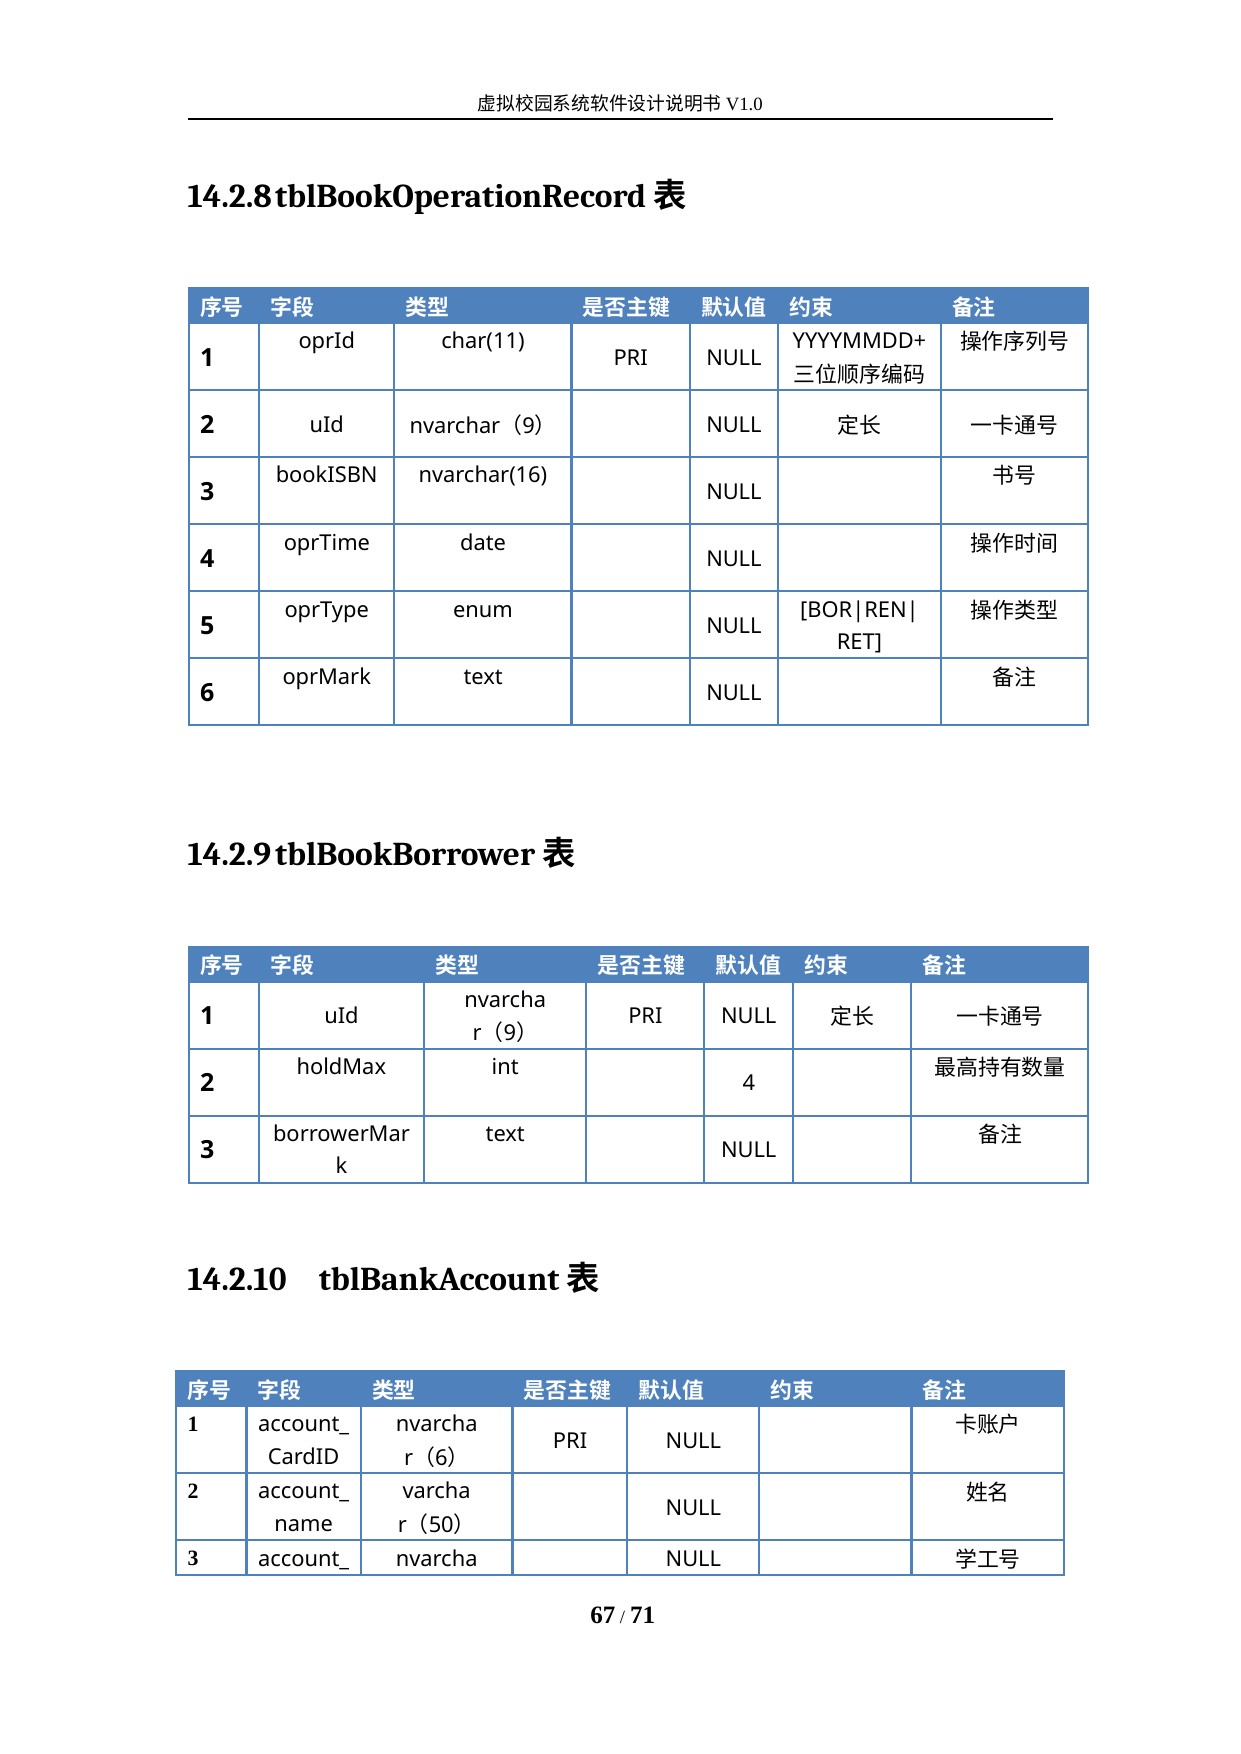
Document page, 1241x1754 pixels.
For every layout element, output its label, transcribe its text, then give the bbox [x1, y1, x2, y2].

table_cell 1 [190, 983, 258, 1047]
table_cell PRI [514, 1407, 626, 1472]
table_header 默认值 [691, 289, 777, 322]
table_cell borrowerMark [260, 1117, 423, 1182]
table_header 约束 [794, 948, 910, 980]
table_cell [779, 659, 940, 724]
table_cell PRI [587, 983, 703, 1047]
table_header 默认值 [705, 948, 792, 980]
table_cell NULL [628, 1541, 758, 1574]
table_cell [760, 1407, 910, 1472]
table_header 序号 [177, 1373, 245, 1405]
table_cell 3 [190, 1117, 258, 1182]
table_cell 6 [190, 659, 258, 724]
table_header 类型 [395, 289, 570, 322]
table_header 类型 [425, 948, 585, 980]
table_cell [779, 525, 940, 590]
table_cell 学工号 [913, 1541, 1063, 1574]
table_header 是否主键 [587, 948, 703, 980]
subtitle tblBankAccount表 [187, 1243, 1053, 1308]
table_cell NULL [691, 525, 777, 590]
table_cell 一卡通号 [942, 391, 1087, 456]
table_cell 备注 [912, 1117, 1087, 1182]
table_cell 定长 [779, 391, 940, 456]
table_header 字段 [260, 289, 393, 322]
table_cell account_id [248, 1541, 360, 1574]
table_cell 最高持有数量 [912, 1050, 1087, 1114]
table_cell 一卡通号 [912, 983, 1087, 1047]
table_cell [794, 1050, 910, 1114]
table_cell [573, 391, 689, 456]
table_cell 4 [190, 525, 258, 590]
table_header 序号 [190, 289, 258, 322]
table_cell NULL [691, 659, 777, 724]
table_cell varchar（50） [362, 1474, 511, 1539]
subtitle tblBookBorrower表 [187, 818, 1053, 883]
table_cell [587, 1117, 703, 1182]
table_cell NULL [628, 1407, 758, 1472]
table_cell 2 [190, 391, 258, 456]
table_cell NULL [628, 1474, 758, 1539]
table_cell bookISBN [260, 458, 393, 523]
table_header 是否主键 [514, 1373, 626, 1405]
table_header 是否主键 [573, 289, 689, 322]
table_cell [794, 1117, 910, 1182]
table_cell holdMax [260, 1050, 423, 1114]
table_cell [587, 1050, 703, 1114]
table_cell nvarchar（6） [362, 1407, 511, 1472]
table_cell [760, 1541, 910, 1574]
table_cell 3 [190, 458, 258, 523]
table_cell oprTime [260, 525, 393, 590]
table_cell nvarchar（9） [362, 1541, 511, 1574]
subtitle tblBookOperationRecord表 [187, 160, 1053, 225]
table_cell text [425, 1117, 585, 1182]
table_cell [BOR|REN|RET] [779, 592, 940, 657]
table_cell 书号 [942, 458, 1087, 523]
table_cell text [395, 659, 570, 724]
table_cell 操作序列号 [942, 324, 1087, 389]
table_header 字段 [260, 948, 423, 980]
table_cell [573, 659, 689, 724]
table_cell 姓名 [913, 1474, 1063, 1539]
table_cell [573, 525, 689, 590]
table_cell YYYYMMDD+三位顺序编码 [779, 324, 940, 389]
table_cell NULL [691, 458, 777, 523]
table_cell date [395, 525, 570, 590]
table_header 类型 [362, 1373, 511, 1405]
table_cell NULL [691, 592, 777, 657]
table_cell 1 [177, 1407, 245, 1472]
table_cell 2 [190, 1050, 258, 1114]
table_cell [760, 1474, 910, 1539]
table_header 约束 [779, 289, 940, 322]
table_cell account_name [248, 1474, 360, 1539]
table_cell 操作类型 [942, 592, 1087, 657]
table_cell uId [260, 983, 423, 1047]
table_cell NULL [691, 324, 777, 389]
table_cell 4 [705, 1050, 792, 1114]
table_cell 卡账户 [913, 1407, 1063, 1472]
table_cell NULL [705, 1117, 792, 1182]
table_cell nvarchar（9） [425, 983, 585, 1047]
table_cell [514, 1474, 626, 1539]
table_cell oprType [260, 592, 393, 657]
table_cell 定长 [794, 983, 910, 1047]
table_header 默认值 [628, 1373, 758, 1405]
table_cell [514, 1541, 626, 1574]
table_header 备注 [913, 1373, 1063, 1405]
table_header 字段 [248, 1373, 360, 1405]
table_cell oprMark [260, 659, 393, 724]
table_cell 5 [190, 592, 258, 657]
table_header 序号 [190, 948, 258, 980]
table_cell char(11) [395, 324, 570, 389]
table_cell [779, 458, 940, 523]
table_cell int [425, 1050, 585, 1114]
table_cell 操作时间 [942, 525, 1087, 590]
table_cell oprId [260, 324, 393, 389]
table_header 约束 [760, 1373, 910, 1405]
table_cell 备注 [942, 659, 1087, 724]
table_cell 3 [177, 1541, 245, 1574]
table_cell uId [260, 391, 393, 456]
table_header 备注 [912, 948, 1087, 980]
table_cell NULL [691, 391, 777, 456]
table_cell nvarchar(16) [395, 458, 570, 523]
table_cell 1 [190, 324, 258, 389]
table_cell enum [395, 592, 570, 657]
table_cell 2 [177, 1474, 245, 1539]
table_cell [573, 458, 689, 523]
table_cell PRI [573, 324, 689, 389]
table_cell NULL [705, 983, 792, 1047]
table_cell account_CardID [248, 1407, 360, 1472]
table_cell [573, 592, 689, 657]
table_cell nvarchar（9） [395, 391, 570, 456]
table_header 备注 [942, 289, 1087, 322]
